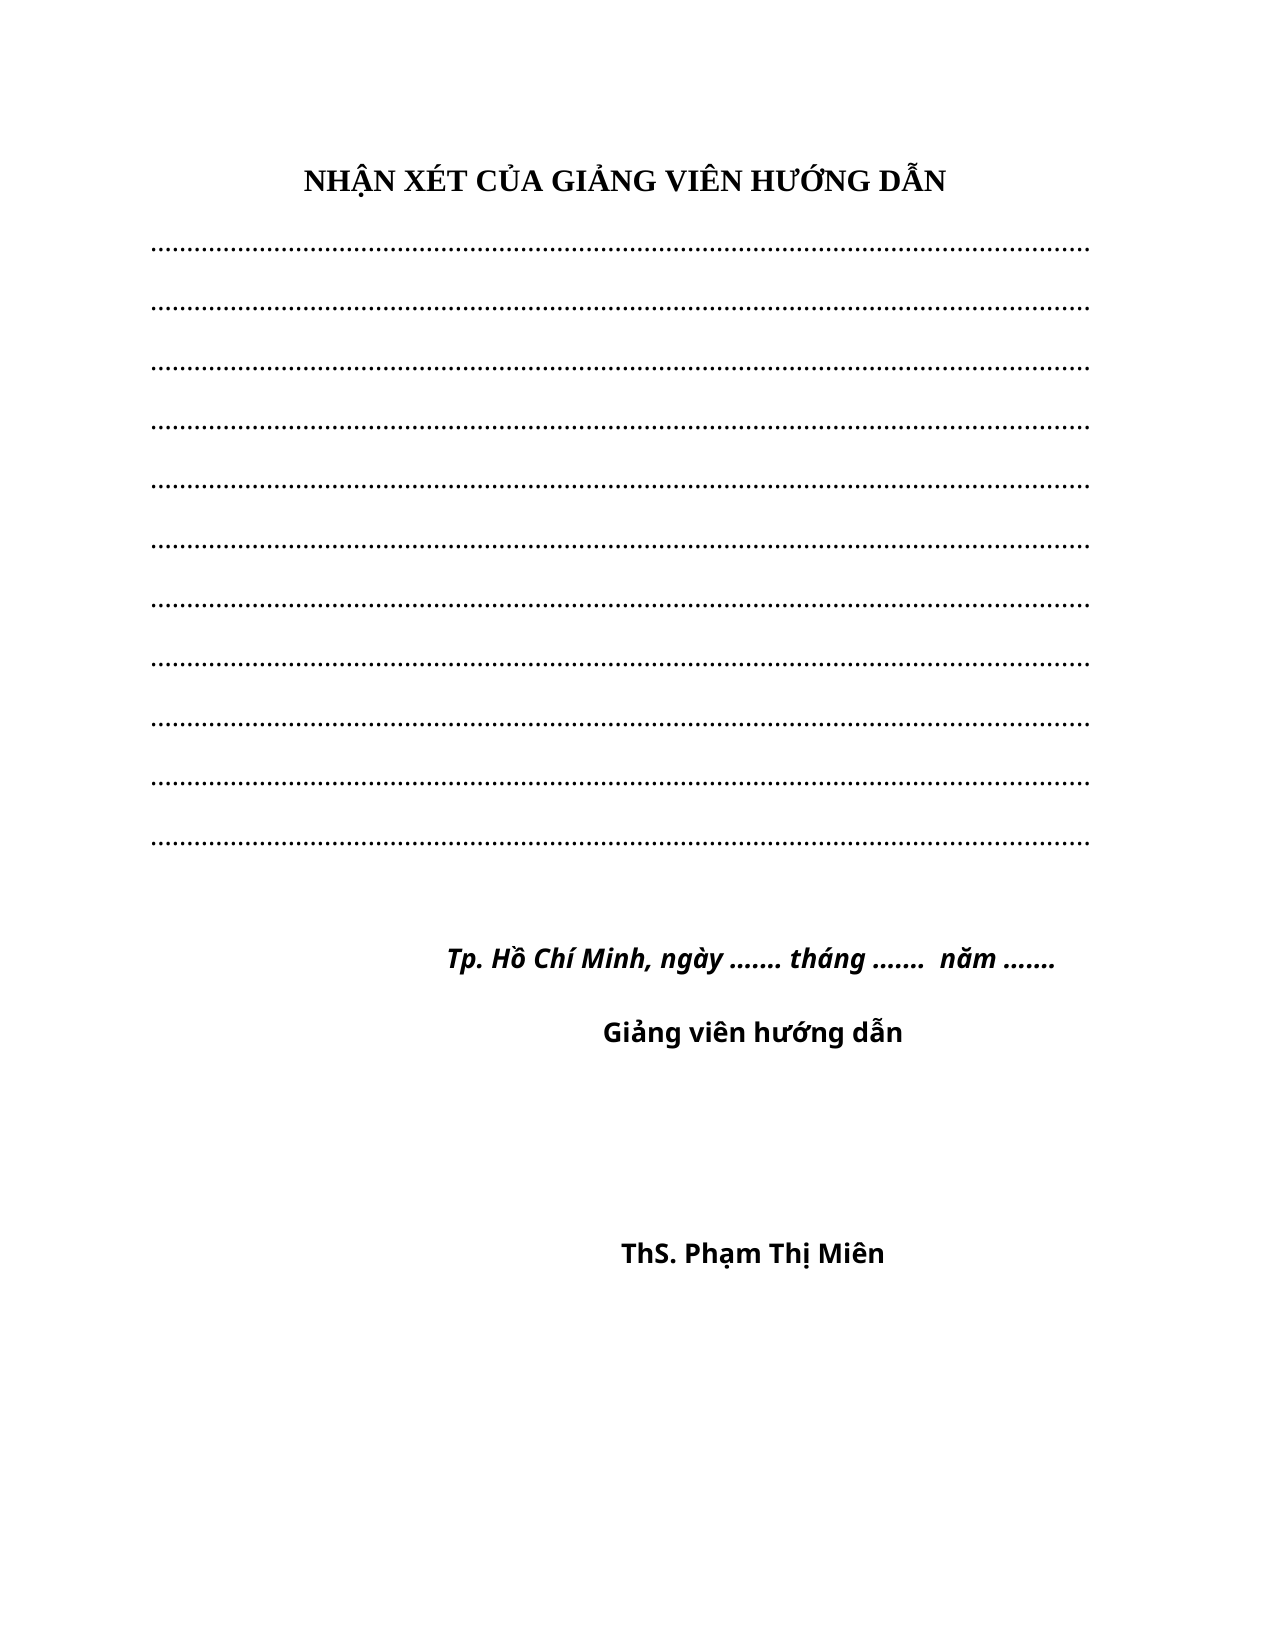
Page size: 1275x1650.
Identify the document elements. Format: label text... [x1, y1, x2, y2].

text NHẬN XÉT CỦA GIẢNG VIÊN HƯỚNG DẪN [150, 162, 1100, 198]
table_header Tp. Hồ Chí Minh, ngày ….… tháng ….… năm ….… Giảng viên hướng dẫn ThS. Phạm Thị Miên [388, 903, 1143, 1342]
